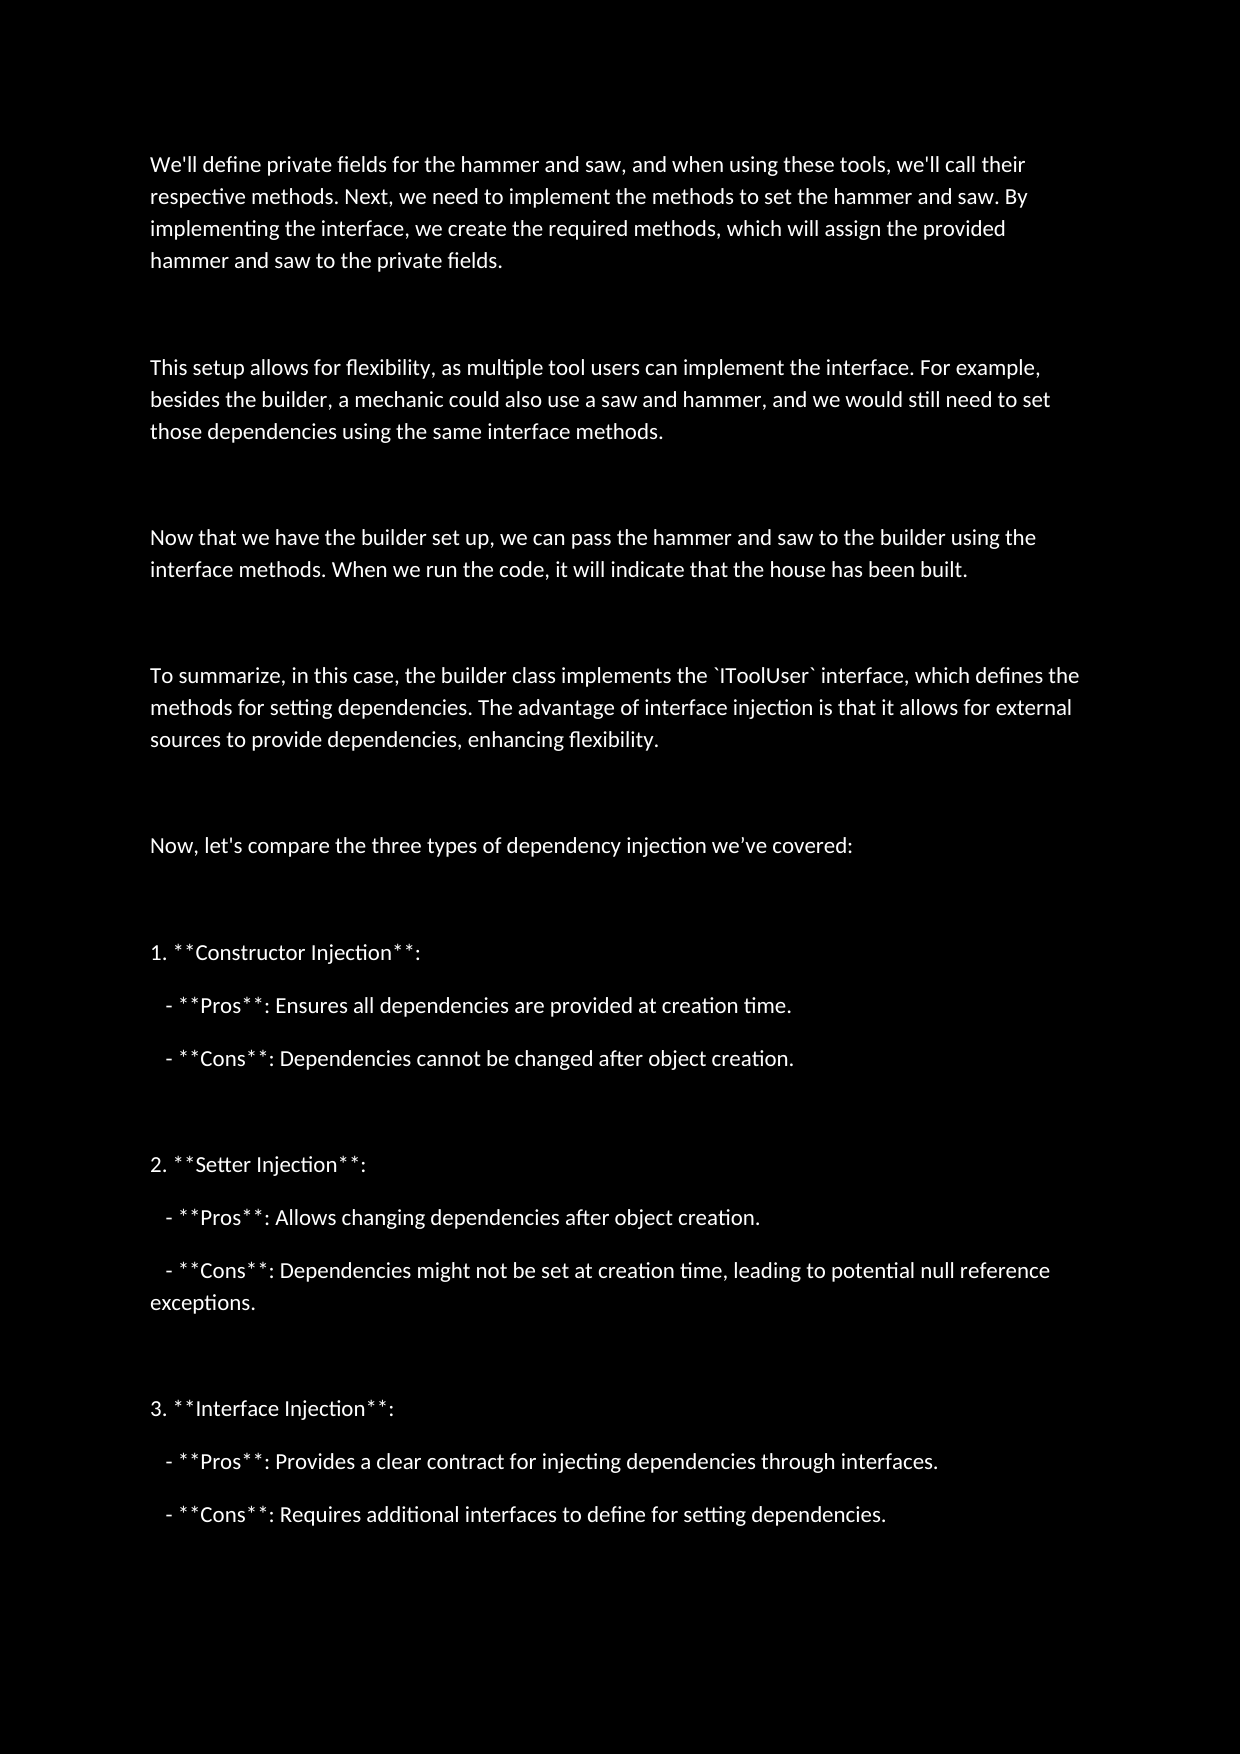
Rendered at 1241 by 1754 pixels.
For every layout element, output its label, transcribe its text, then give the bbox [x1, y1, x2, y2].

text - **Cons**: Dependencies cannot be changed after object creation. [150, 1044, 1090, 1072]
text 1. **Constructor Injection**: [150, 938, 1090, 966]
text - **Pros**: Ensures all dependencies are provided at creation time. [150, 991, 1090, 1019]
text To summarize, in this case, the builder class implements the `IToolUser` interface, which defines the methods for setting dependencies. The advantage of interface injection is that it allows for external sources to provide dependencies, enhancing flexibility. [150, 661, 1090, 754]
text - **Cons**: Requires additional interfaces to define for setting dependencies. [150, 1500, 1090, 1528]
text 2. **Setter Injection**: [150, 1150, 1090, 1178]
text 3. **Interface Injection**: [150, 1394, 1090, 1422]
text - **Pros**: Provides a clear contract for injecting dependencies through interfaces. [150, 1447, 1090, 1475]
text - **Pros**: Allows changing dependencies after object creation. [150, 1203, 1090, 1231]
text This setup allows for flexibility, as multiple tool users can implement the interface. For example, besides the builder, a mechanic could also use a saw and hammer, and we would still need to set those dependencies using the same interface methods. [150, 353, 1090, 445]
text Now that we have the builder set up, we can pass the hammer and saw to the builder using the interface methods. When we run the code, it will indicate that the house has been built. [150, 523, 1090, 583]
text - **Cons**: Dependencies might not be set at creation time, leading to potential null reference exceptions. [150, 1256, 1090, 1316]
text Now, let's compare the three types of dependency injection we’ve covered: [150, 832, 1090, 860]
text We'll define private fields for the hammer and saw, and when using these tools, we'll call their respective methods. Next, we need to implement the methods to set the hammer and saw. By implementing the interface, we create the required methods, which will assign the provided hammer and saw to the private fields. [150, 150, 1090, 274]
